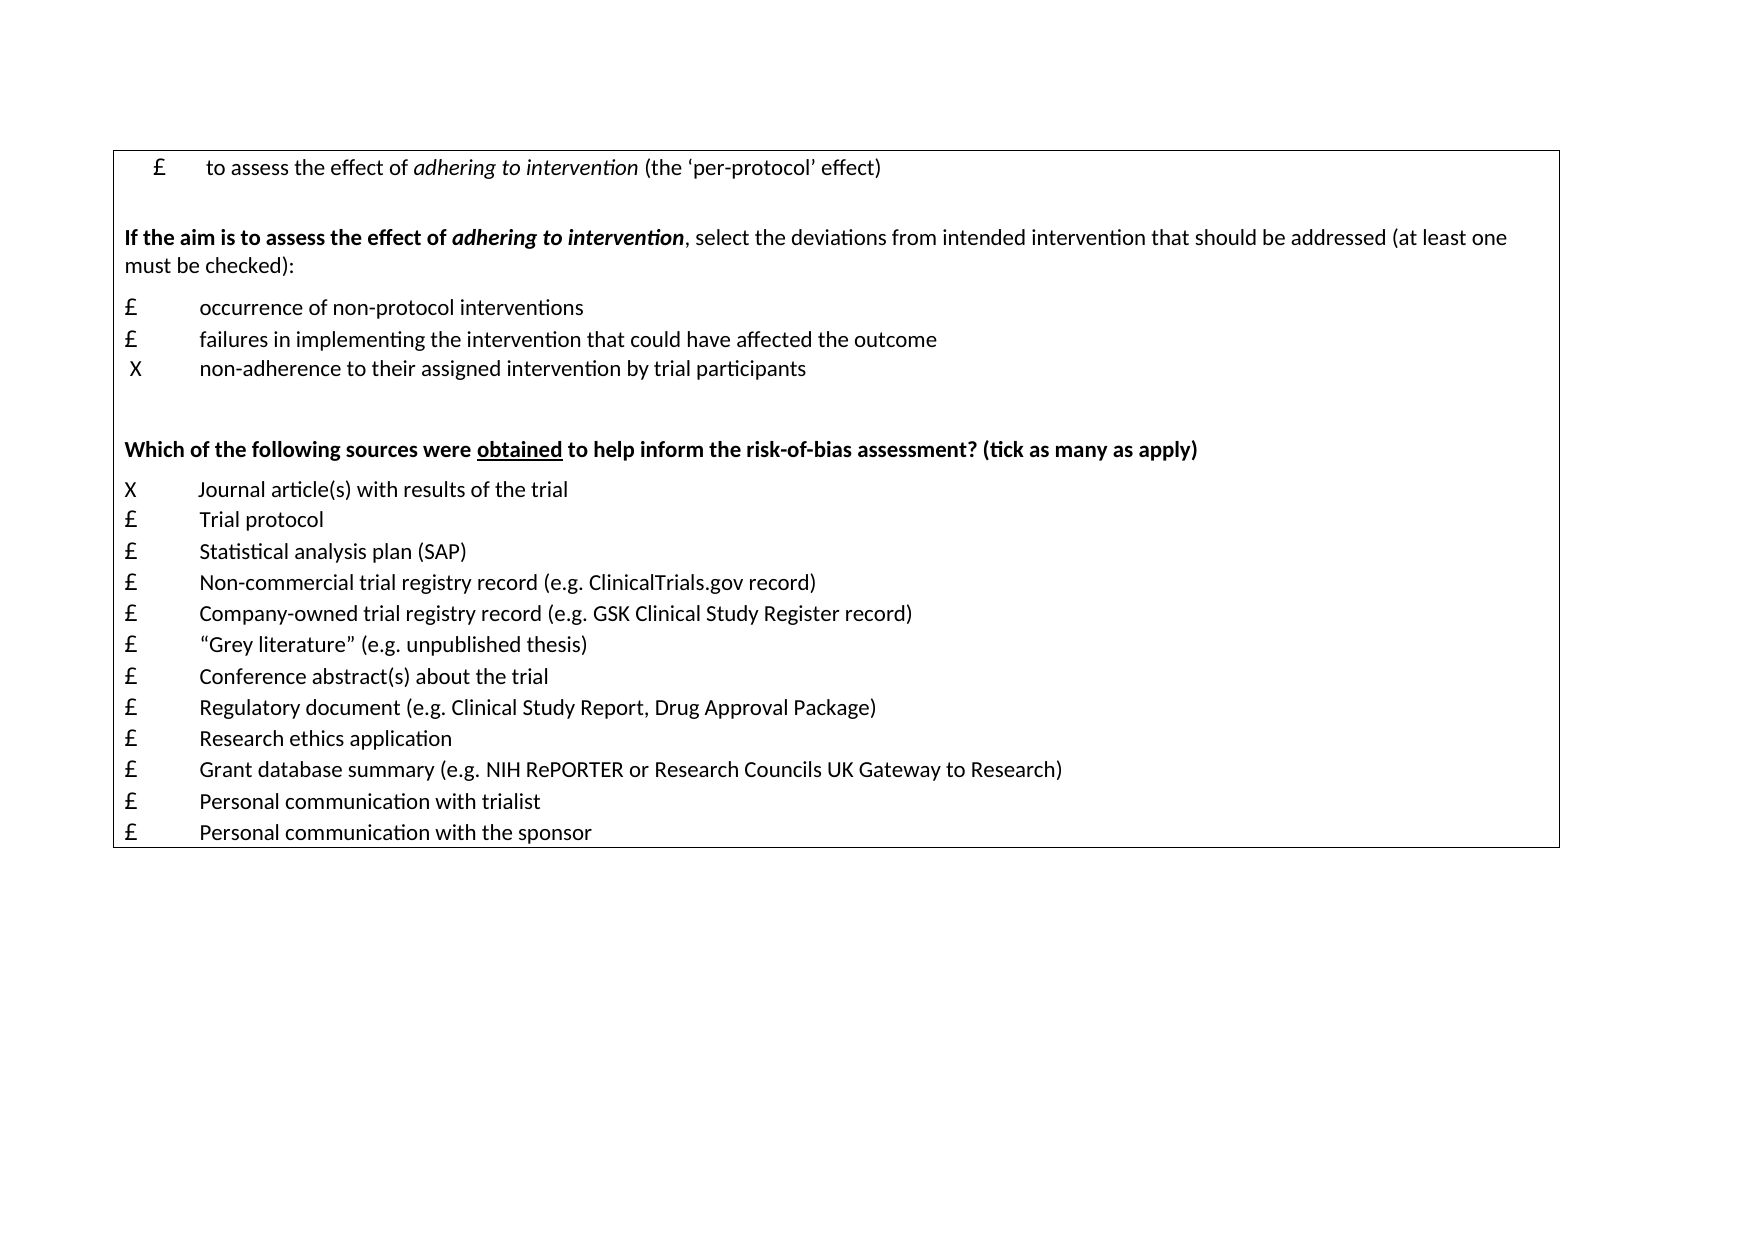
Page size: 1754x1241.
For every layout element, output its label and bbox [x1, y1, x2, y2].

table_header [114, 151, 1559, 847]
